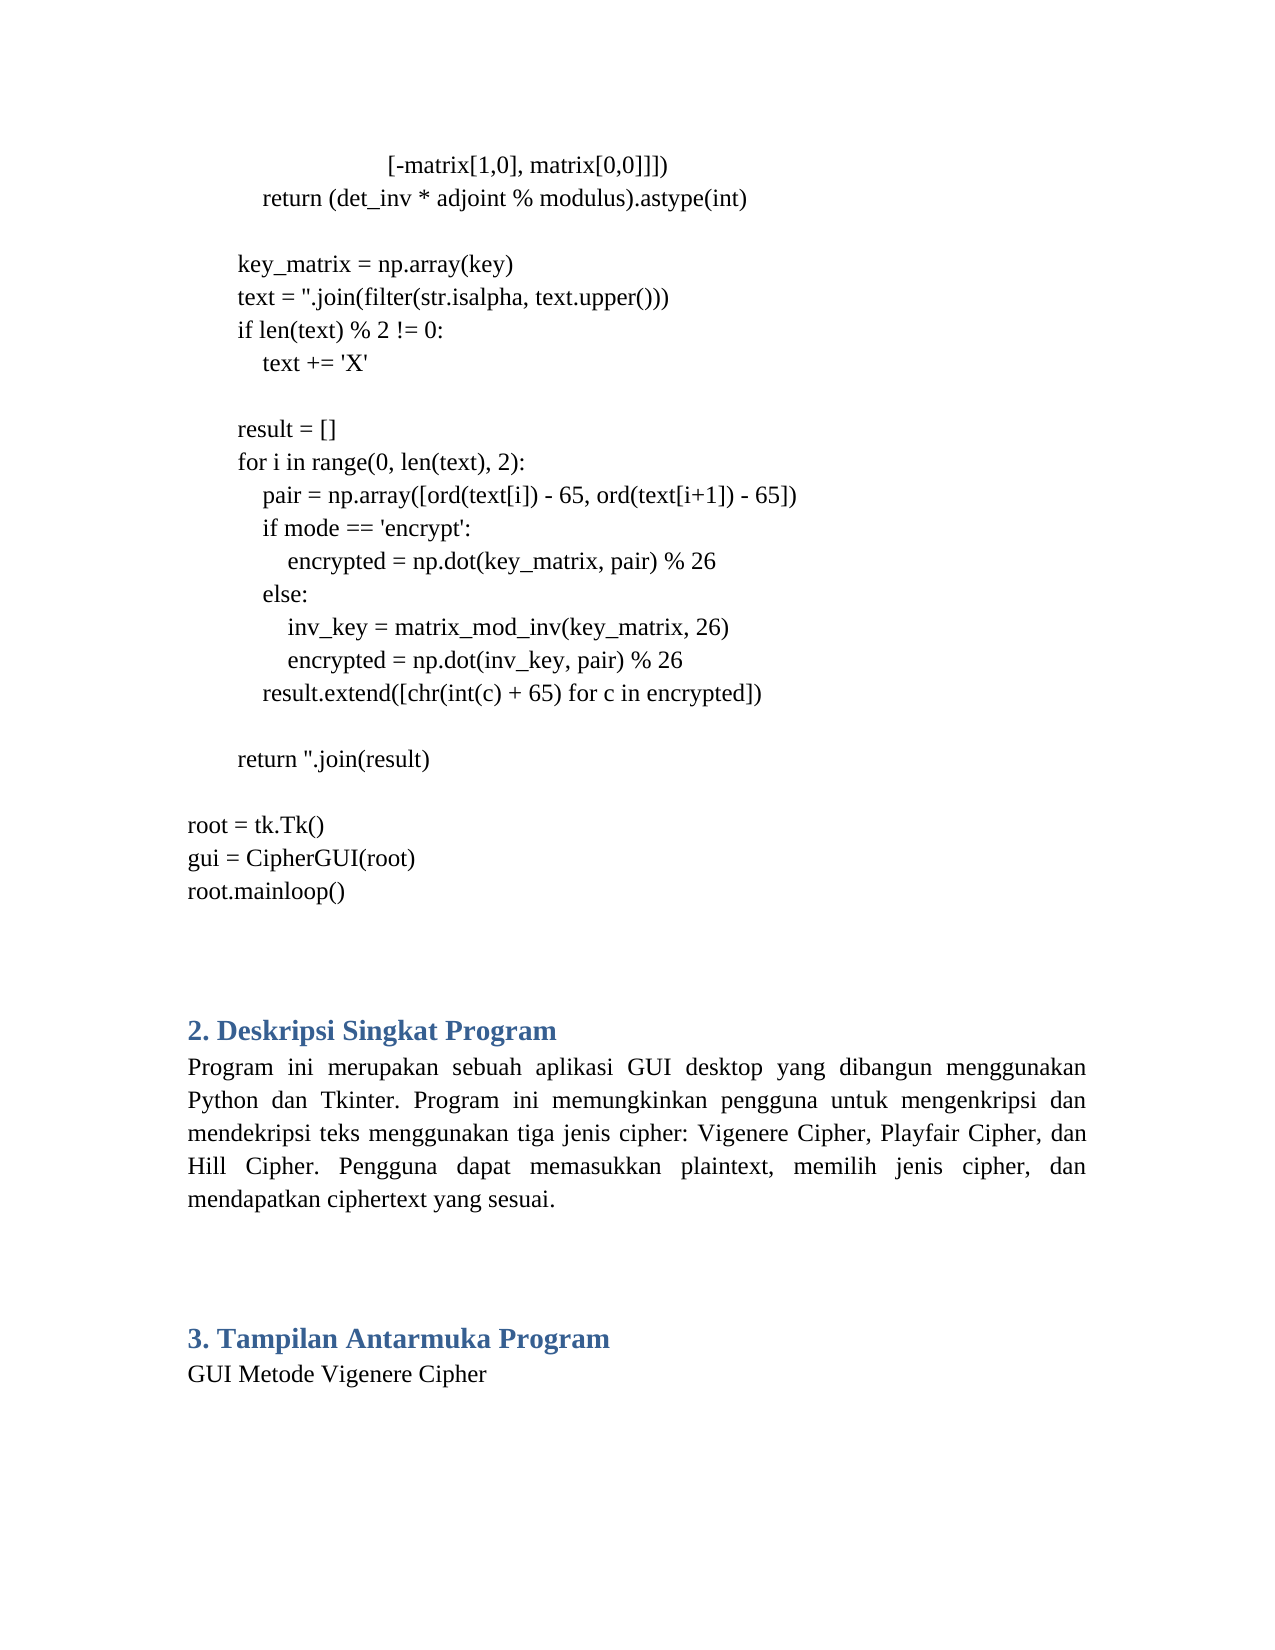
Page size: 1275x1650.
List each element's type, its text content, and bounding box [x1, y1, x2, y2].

subtitle 3. Tampilan Antarmuka Program [187, 1321, 1087, 1354]
subtitle 2. Deskripsi Singkat Program [187, 1013, 1087, 1047]
text GUI Metode Vigenere Cipher [187, 1359, 1087, 1388]
text Program ini merupakan sebuah aplikasi GUI desktop yang dibangun menggunakan Python dan Tkinter. Program ini memungkinkan pengguna untuk mengenkripsi dan mendekripsi teks menggunakan tiga jenis cipher: Vigenere Cipher, Playfair Cipher, dan Hill Cipher. Pengguna dapat memasukkan plaintext, memilih jenis cipher, dan mendapatkan ciphertext yang sesuai. [187, 1052, 1087, 1213]
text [187, 150, 1087, 905]
